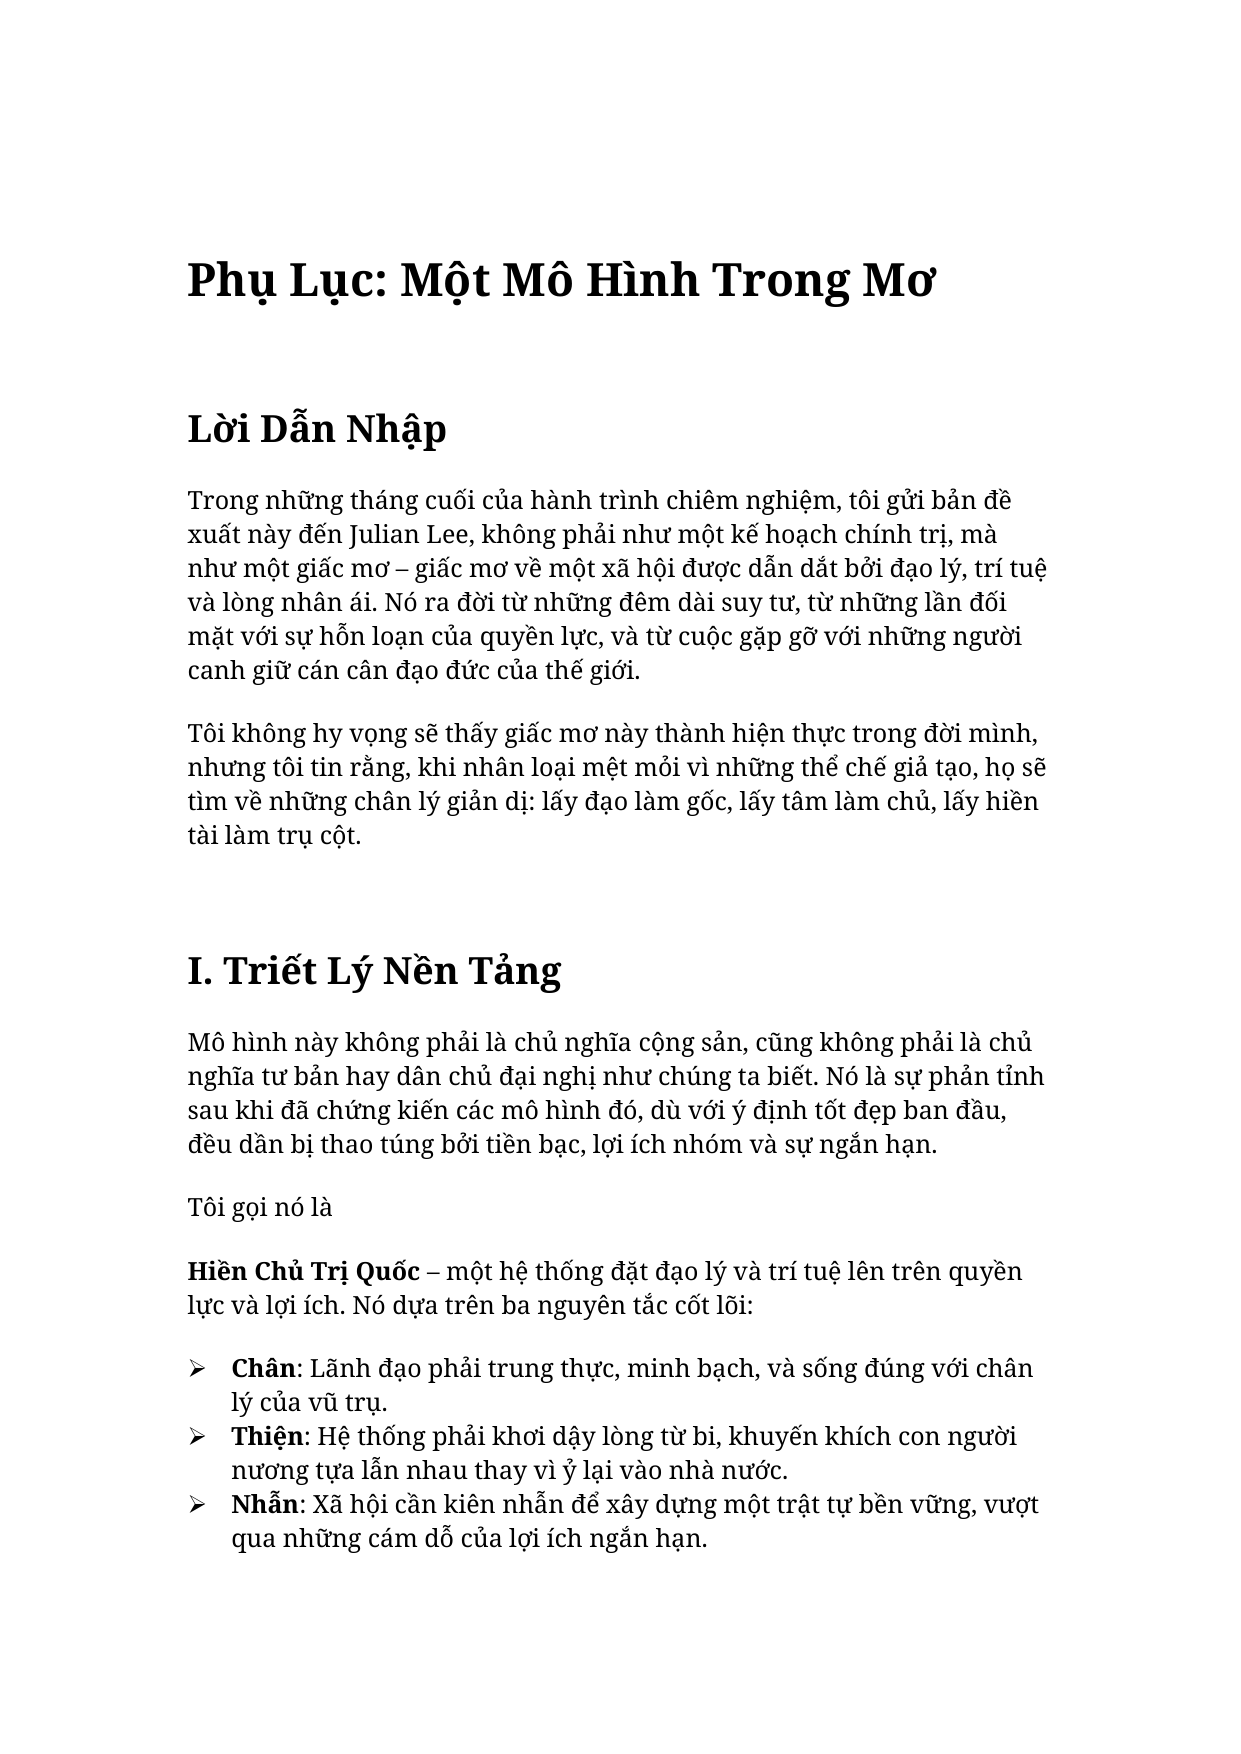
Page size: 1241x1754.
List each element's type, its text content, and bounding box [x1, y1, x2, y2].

list Nhẫn: Xã hội cần kiên nhẫn để xây dựng một trật tự bền vững, vượt qua những cám dỗ của lợi ích ngắn hạn. [187, 1487, 1053, 1555]
list Thiện: Hệ thống phải khơi dậy lòng từ bi, khuyến khích con người nương tựa lẫn nhau thay vì ỷ lại vào nhà nước. [187, 1419, 1053, 1487]
text Tôi không hy vọng sẽ thấy giấc mơ này thành hiện thực trong đời mình, nhưng tôi tin rằng, khi nhân loại mệt mỏi vì những thể chế giả tạo, họ sẽ tìm về những chân lý giản dị: lấy đạo làm gốc, lấy tâm làm chủ, lấy hiền tài làm trụ cột. [187, 716, 1053, 852]
text Trong những tháng cuối của hành trình chiêm nghiệm, tôi gửi bản đề xuất này đến Julian Lee, không phải như một kế hoạch chính trị, mà như một giấc mơ – giấc mơ về một xã hội được dẫn dắt bởi đạo lý, trí tuệ và lòng nhân ái. Nó ra đời từ những đêm dài suy tư, từ những lần đối mặt với sự hỗn loạn của quyền lực, và từ cuộc gặp gỡ với những người canh giữ cán cân đạo đức của thế giới. [187, 482, 1053, 687]
subtitle Phụ Lục: Một Mô Hình Trong Mơ [187, 247, 1053, 310]
text Mô hình này không phải là chủ nghĩa cộng sản, cũng không phải là chủ nghĩa tư bản hay dân chủ đại nghị như chúng ta biết. Nó là sự phản tỉnh sau khi đã chứng kiến các mô hình đó, dù với ý định tốt đẹp ban đầu, đều dần bị thao túng bởi tiền bạc, lợi ích nhóm và sự ngắn hạn. [187, 1025, 1053, 1161]
text Tôi gọi nó là [187, 1190, 1053, 1224]
list Chân: Lãnh đạo phải trung thực, minh bạch, và sống đúng với chân lý của vũ trụ. [187, 1351, 1053, 1419]
subtitle Lời Dẫn Nhập [187, 402, 1053, 453]
text Hiền Chủ Trị Quốc – một hệ thống đặt đạo lý và trí tuệ lên trên quyền lực và lợi ích. Nó dựa trên ba nguyên tắc cốt lõi: [187, 1253, 1053, 1321]
subtitle I. Triết Lý Nền Tảng [187, 944, 1053, 996]
